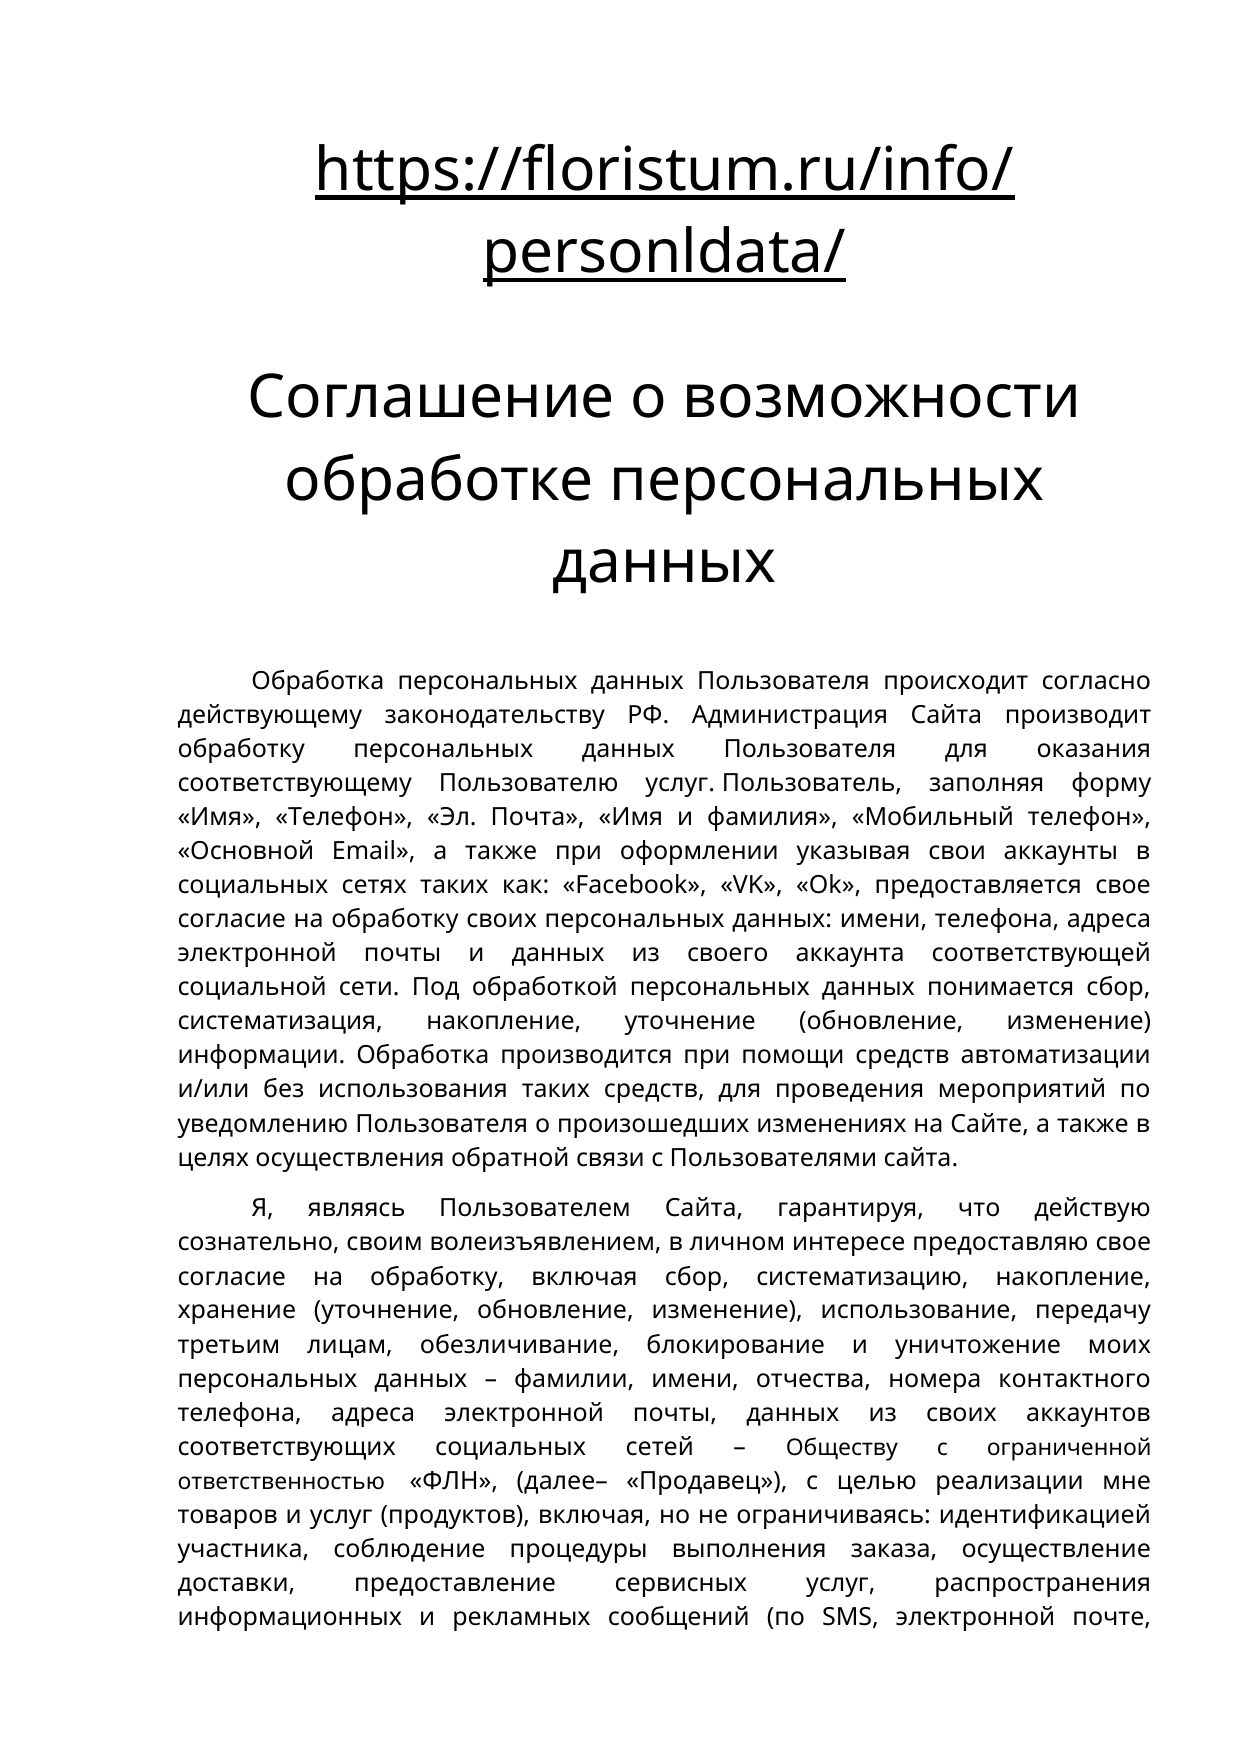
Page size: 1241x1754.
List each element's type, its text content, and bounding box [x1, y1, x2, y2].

text Обработка персональных данных Пользователя происходит согласно действующему законодательству РФ. Администрация Сайта производит обработку персональных данных Пользователя для оказания соответствующему Пользователю услуг. Пользователь, заполняя форму «Имя», «Телефон», «Эл. Почта», «Имя и фамилия», «Мобильный телефон», «Основной Email», а также при оформлении указывая свои аккаунты в социальных сетях таких как: «Facebook», «VK», «Ok», предоставляется свое согласие на обработку своих персональных данных: имени, телефона, адреса электронной почты и данных из своего аккаунта соответствующей социальной сети. Под обработкой персональных данных понимается сбор, систематизация, накопление, уточнение (обновление, изменение) информации. Обработка производится при помощи средств автоматизации и/или без использования таких средств, для проведения мероприятий по уведомлению Пользователя о произошедших изменениях на Сайте, а также в целях осуществления обратной связи с Пользователями сайта. [177, 662, 1152, 1173]
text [177, 1190, 1152, 1633]
text Соглашение о возможности обработке персональных данных [177, 353, 1152, 600]
text https://floristum.ru/info/personldata/ [177, 126, 1152, 291]
